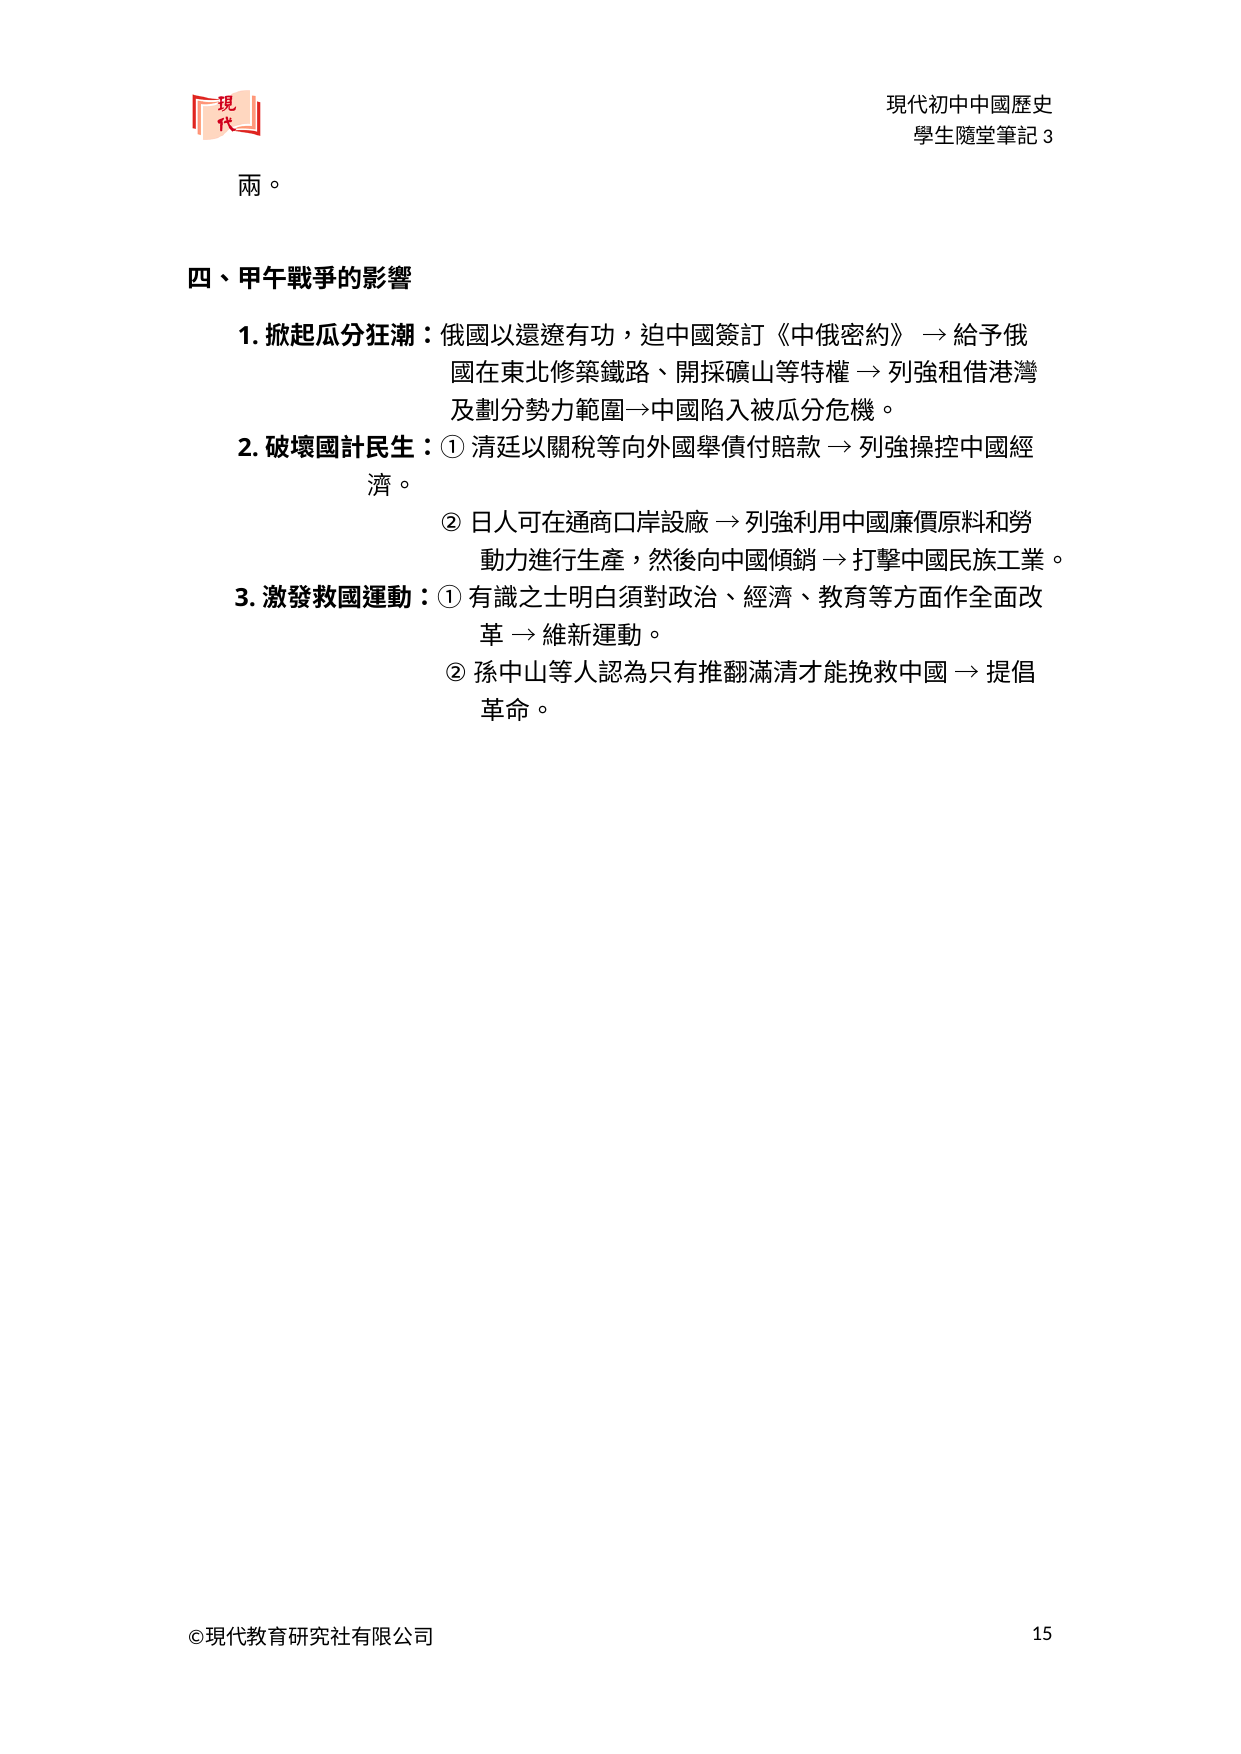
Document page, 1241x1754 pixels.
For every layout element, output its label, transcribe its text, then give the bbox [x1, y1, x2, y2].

text 條約簽訂後，俄、德、法三國強迫日本交還遼東半島 → 中國繳付三千萬銀兩。 [237, 164, 1053, 202]
text ② 孫中山等人認為只有推翻滿清才能挽救中國 → 提倡革命。 [444, 652, 1053, 727]
text 1. 掀起瓜分狂潮：俄國以還遼有功，迫中國簽訂《中俄密約》 → 給予俄國在東北修築鐵路、開採礦山等特權 → 列強租借港灣及劃分勢力範圍→中國陷入被瓜分危機。 [237, 314, 1053, 427]
picture [189, 86, 263, 141]
text 濟。 [187, 464, 1053, 502]
text 四、甲午戰爭的影響 [187, 258, 1053, 296]
text ② 日人可在通商口岸設廠 → 列強利用中國廉價原料和勞動力進行生產，然後向中國傾銷 → 打擊中國民族工業。 [440, 502, 1053, 577]
text 2. 破壞國計民生：① 清廷以關稅等向外國舉債付賠款 → 列強操控中國經 [187, 427, 1053, 464]
text 3. 激發救國運動：① 有識之士明白須對政治、經濟、教育等方面作全面改革 → 維新運動。 [234, 577, 1053, 652]
